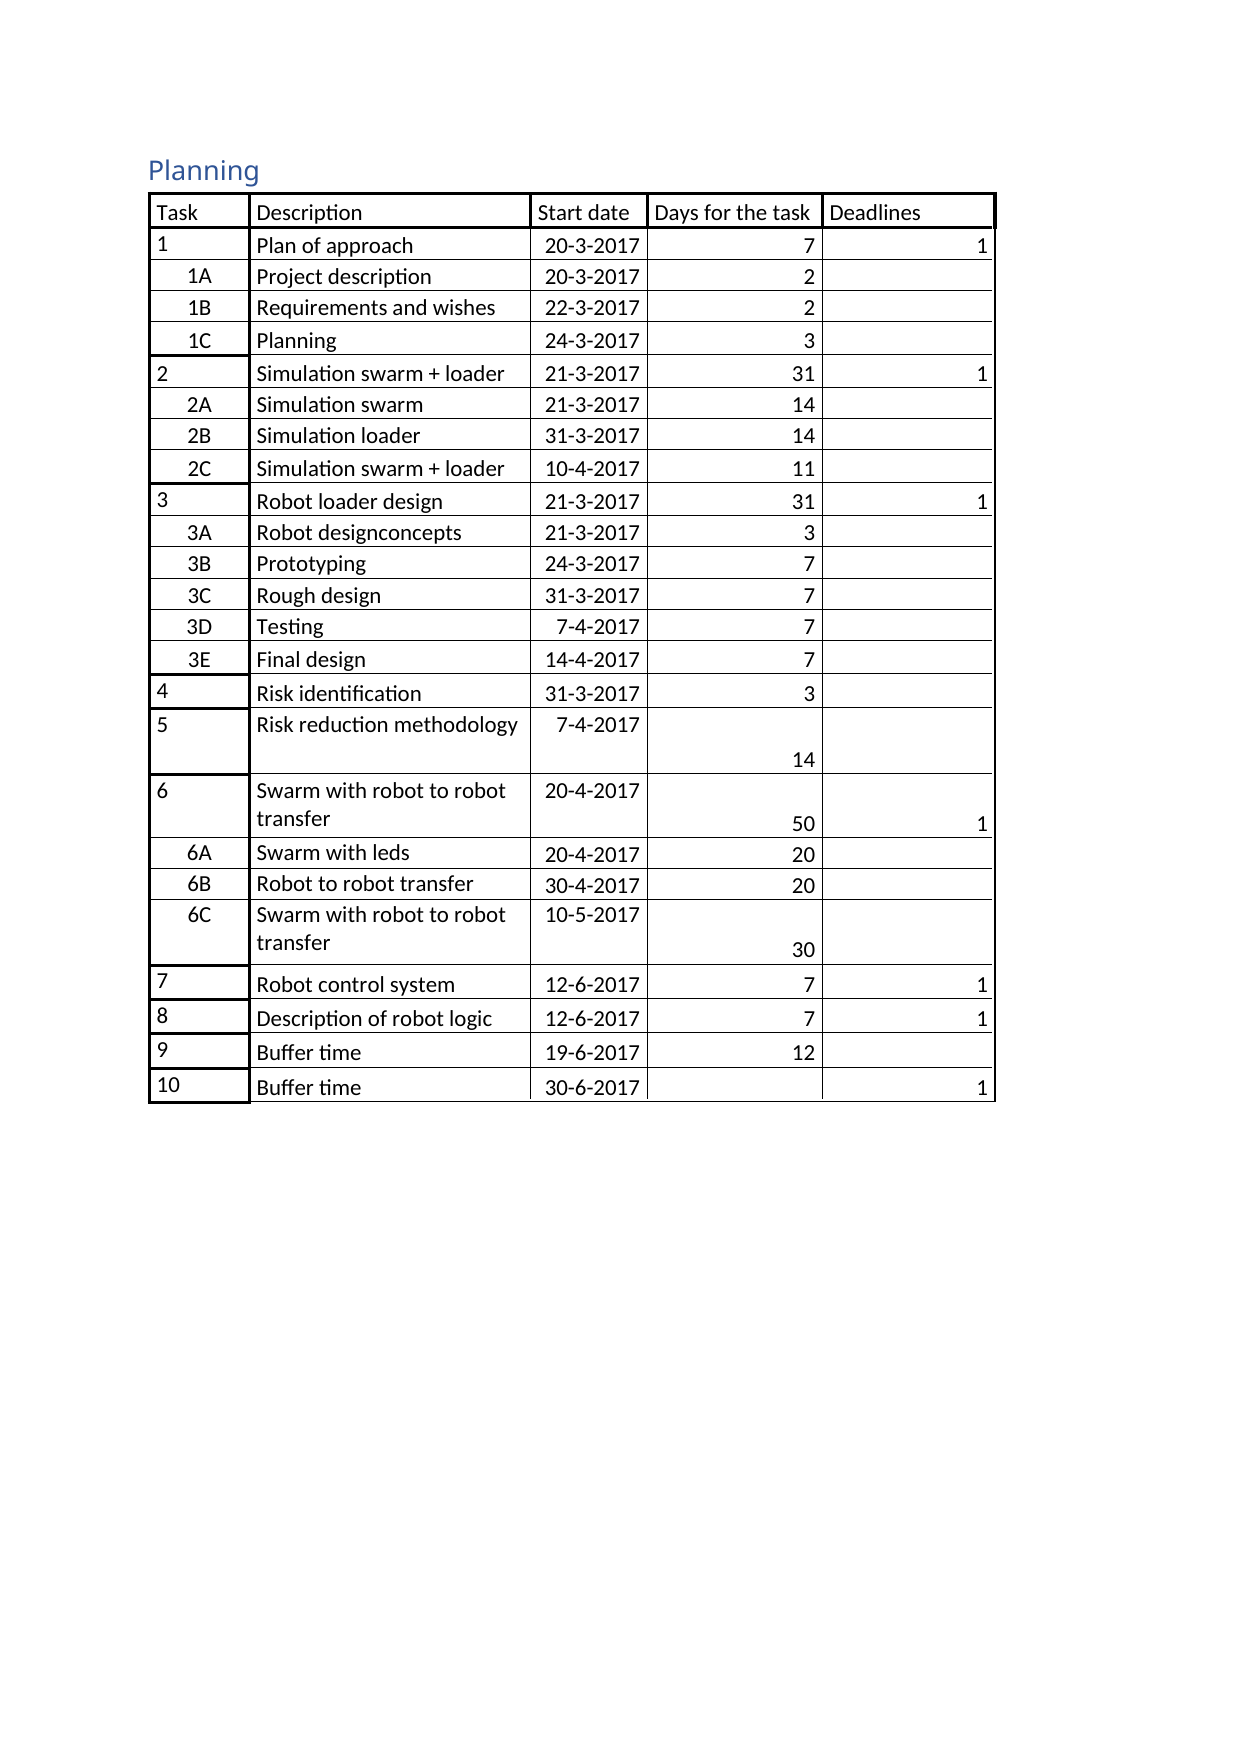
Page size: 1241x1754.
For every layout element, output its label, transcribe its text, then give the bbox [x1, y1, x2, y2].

table_cell 3 [648, 322, 822, 354]
table_cell [823, 609, 994, 640]
table_cell 7-4-2017 [531, 708, 647, 773]
table_cell [823, 546, 994, 577]
table_cell Simulation loader [251, 419, 530, 449]
table_cell 1 [823, 226, 994, 259]
table_cell Simulation swarm + loader [251, 450, 530, 482]
table_cell 20-3-2017 [531, 229, 647, 259]
table_cell 3A [151, 516, 248, 546]
table_cell 10-4-2017 [531, 450, 647, 482]
table_cell 24-3-2017 [531, 547, 647, 577]
table_cell 14 [648, 419, 822, 449]
table_cell Final design [251, 641, 530, 673]
table_cell 30-4-2017 [531, 869, 647, 899]
table_cell 24-3-2017 [531, 322, 647, 354]
table_cell 20 [648, 838, 822, 868]
table_cell Rough design [251, 579, 530, 609]
table_cell 2 [648, 291, 822, 321]
table_cell Requirements and wishes [251, 291, 530, 321]
table_cell 50 [648, 774, 822, 837]
table_cell 31 [648, 483, 822, 515]
table_cell [823, 321, 994, 354]
table_cell 21-3-2017 [531, 355, 647, 387]
table_cell 6B [151, 869, 248, 899]
table_cell [823, 707, 994, 773]
table_cell 14 [648, 708, 822, 773]
table_cell 14-4-2017 [531, 641, 647, 673]
table_cell 20-3-2017 [531, 260, 647, 290]
table_cell Robot loader design [251, 483, 530, 515]
table_cell [823, 290, 994, 321]
table_cell Robot control system [251, 965, 530, 998]
table_cell 2 [648, 260, 822, 290]
table_cell 20-4-2017 [531, 838, 647, 868]
table_cell 1 [151, 229, 248, 259]
table_cell [823, 640, 994, 673]
table_cell 2 [151, 357, 248, 387]
table_cell 8 [151, 1001, 248, 1032]
table_cell 10 [151, 1070, 248, 1101]
table_cell Robot designconcepts [251, 516, 530, 546]
table_cell 1B [151, 291, 248, 321]
table_cell Swarm with robot to robot transfer [251, 774, 530, 837]
table_cell 21-3-2017 [531, 388, 647, 418]
table_cell 1 [823, 773, 994, 837]
table_cell [823, 673, 994, 707]
table_cell 1 [823, 482, 994, 515]
table_header Deadlines [824, 195, 993, 226]
table_cell 11 [648, 450, 822, 482]
table_cell [823, 578, 994, 609]
table_cell 21-3-2017 [531, 516, 647, 546]
table_cell 4 [151, 676, 248, 707]
table_cell 6C [151, 900, 248, 963]
table_cell [823, 837, 994, 868]
table_cell 7-4-2017 [531, 610, 647, 640]
table_cell 2C [151, 450, 248, 482]
table_cell 20 [648, 869, 822, 899]
table_cell [647, 1068, 822, 1101]
table_cell 31-3-2017 [531, 419, 647, 449]
table_cell 30-6-2017 [530, 1068, 647, 1101]
table_cell 1C [151, 322, 248, 354]
table_cell 1 [822, 1067, 994, 1101]
table_cell 3B [151, 547, 248, 577]
table_cell 7 [648, 965, 822, 998]
table_cell Swarm with robot to robot transfer [251, 900, 530, 963]
table_cell 20-4-2017 [531, 774, 647, 837]
table_cell 1 [823, 354, 994, 387]
table_cell 9 [151, 1035, 248, 1067]
table_cell 2A [151, 388, 248, 418]
table_cell 22-3-2017 [531, 291, 647, 321]
table_cell 5 [151, 710, 248, 773]
table_cell 21-3-2017 [531, 483, 647, 515]
table_cell 2B [151, 419, 248, 449]
table_cell Swarm with leds [251, 838, 530, 868]
table_cell 7 [648, 547, 822, 577]
table_header Days for the task [649, 195, 821, 226]
subtitle Planning [148, 152, 1093, 189]
table_cell 14 [648, 388, 822, 418]
table_cell Buffer time [251, 1068, 530, 1101]
table_cell 12 [648, 1033, 822, 1067]
table_cell 1A [151, 260, 248, 290]
table_cell Robot to robot transfer [251, 869, 530, 899]
table_cell 7 [648, 999, 822, 1032]
table_cell Planning [251, 322, 530, 354]
table_cell [823, 387, 994, 418]
table_cell Plan of approach [251, 229, 530, 259]
table_cell Risk identification [251, 674, 530, 707]
table_cell 10-5-2017 [531, 900, 647, 963]
table_cell 7 [648, 229, 822, 259]
table_cell Description of robot logic [251, 999, 530, 1032]
table_cell Project description [251, 260, 530, 290]
table_cell 1 [823, 964, 994, 998]
table_cell 3E [151, 641, 248, 673]
table_cell Simulation swarm + loader [251, 355, 530, 387]
table_cell 12-6-2017 [531, 965, 647, 998]
table_cell [823, 259, 994, 290]
table_cell 3 [648, 516, 822, 546]
table_cell [823, 418, 994, 449]
table_cell 3D [151, 610, 248, 640]
table_cell 7 [648, 641, 822, 673]
table_cell [823, 449, 994, 482]
table_cell 6A [151, 838, 248, 868]
table_cell 30 [648, 900, 822, 963]
table_cell 6 [151, 776, 248, 837]
table_header Start date [532, 195, 646, 226]
table_cell 19-6-2017 [531, 1033, 647, 1067]
table_header Task [151, 195, 248, 226]
table_cell Buffer time [251, 1033, 530, 1067]
table_cell 7 [648, 610, 822, 640]
table_cell Testing [251, 610, 530, 640]
table_cell [823, 868, 994, 899]
table_cell 31-3-2017 [531, 579, 647, 609]
table_cell Prototyping [251, 547, 530, 577]
table_cell 7 [151, 967, 248, 998]
table_cell 31-3-2017 [531, 674, 647, 707]
table_cell 31 [648, 355, 822, 387]
table_cell 3 [151, 485, 248, 515]
table_cell 3C [151, 579, 248, 609]
table_cell Risk reduction methodology [251, 708, 530, 773]
table_cell [823, 899, 994, 963]
table_cell 12-6-2017 [531, 999, 647, 1032]
table_cell 7 [648, 579, 822, 609]
table_cell 3 [648, 674, 822, 707]
table_cell 1 [823, 998, 994, 1032]
table_cell [823, 1032, 994, 1067]
table_cell [823, 515, 994, 546]
table_cell Simulation swarm [251, 388, 530, 418]
table_header Description [251, 195, 529, 226]
